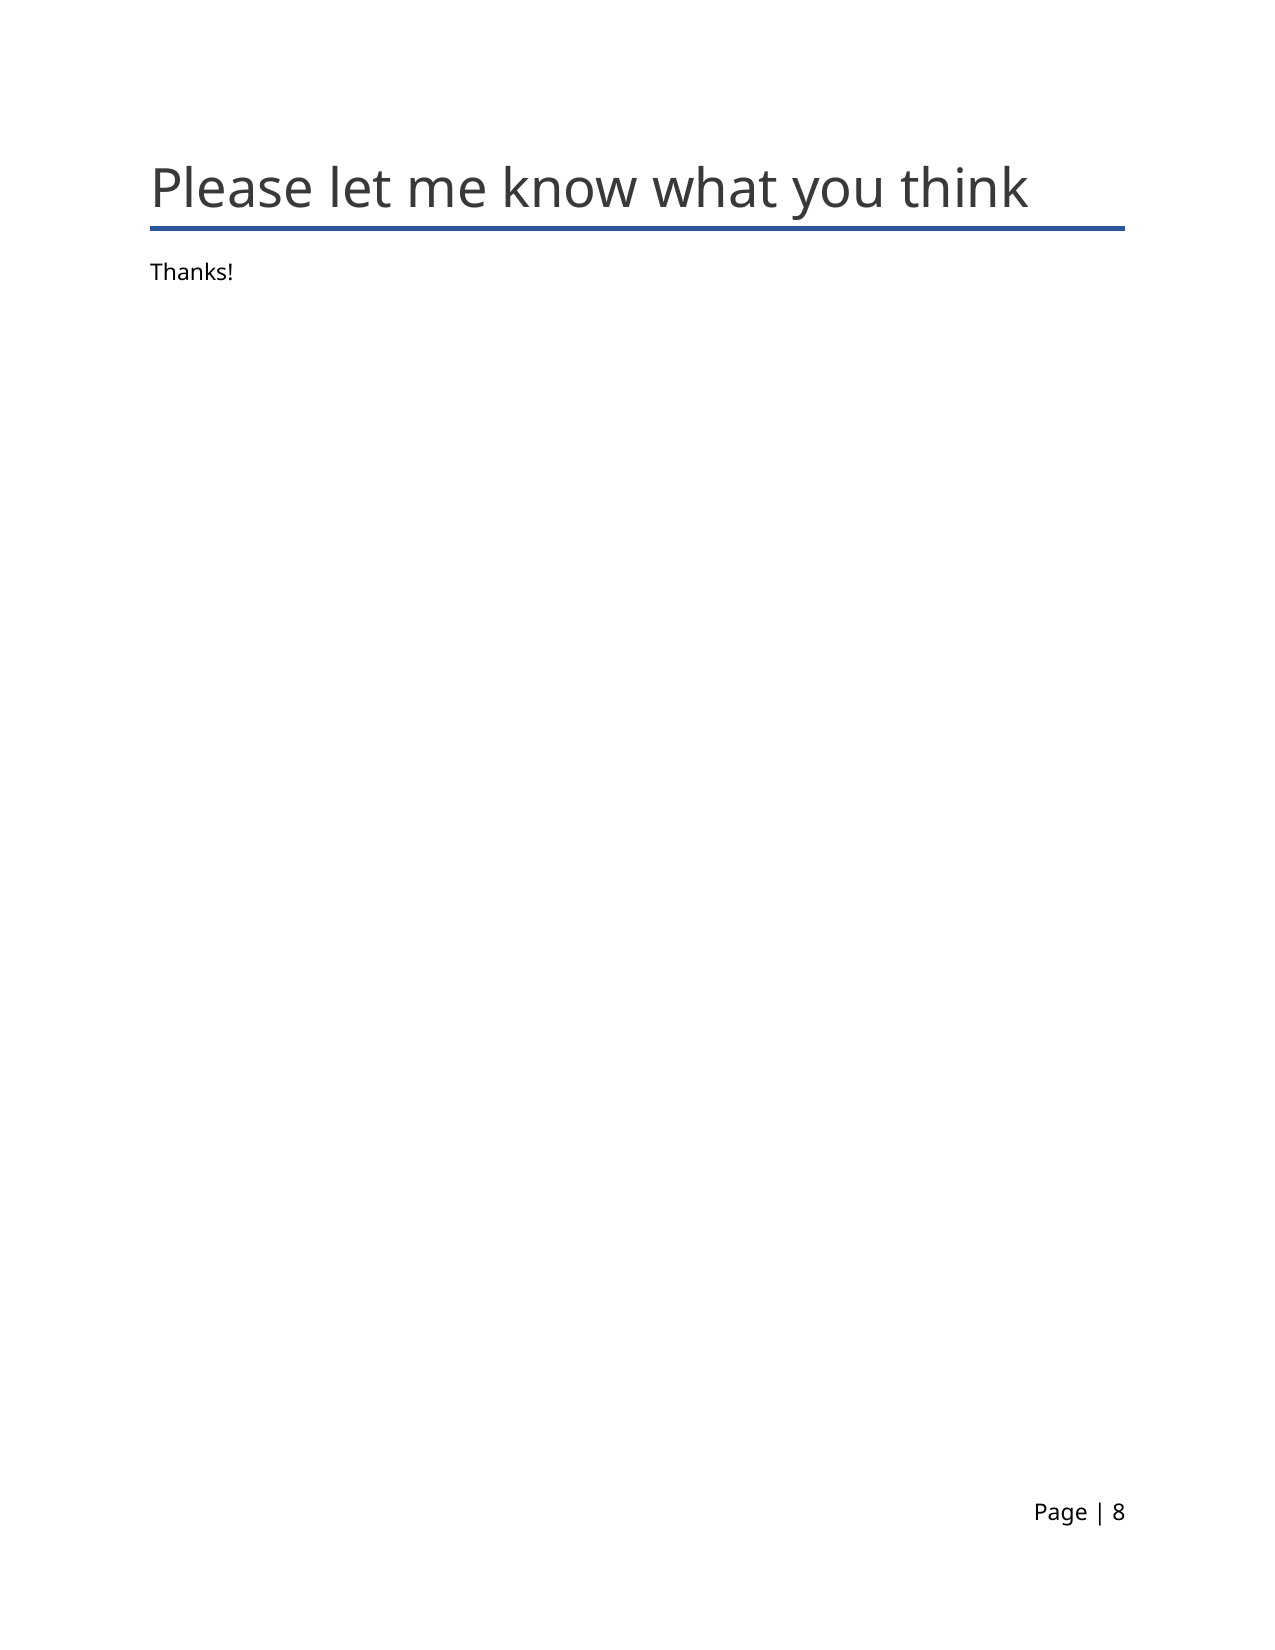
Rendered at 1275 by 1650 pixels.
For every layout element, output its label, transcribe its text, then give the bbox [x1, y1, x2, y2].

subtitle Please let me know what you think [150, 150, 1125, 226]
text Thanks! [150, 256, 1125, 287]
